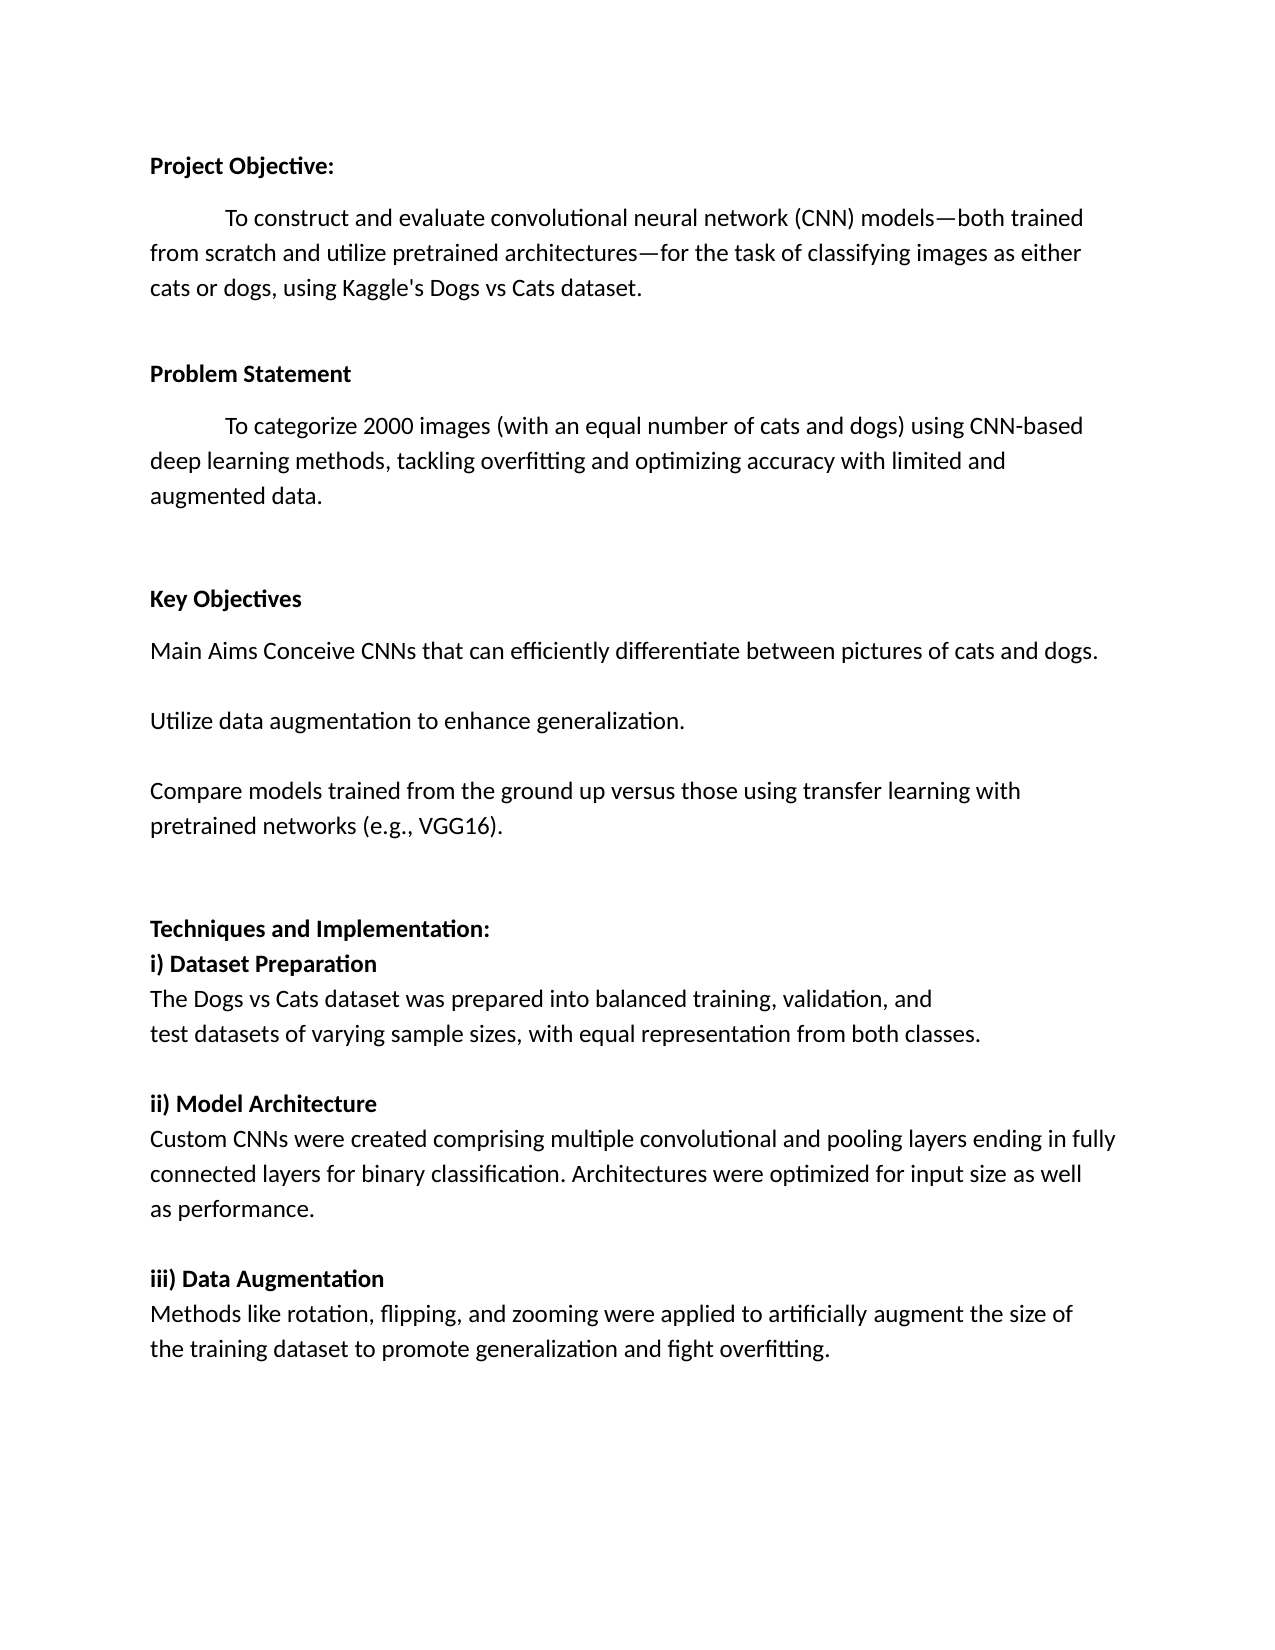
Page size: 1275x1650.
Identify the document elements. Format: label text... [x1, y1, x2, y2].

text Main Aims Conceive CNNs that can efficiently differentiate between pictures of cats and dogs. Utilize data augmentation to enhance generalization. Compare models trained from the ground up versus those using transfer learning with pretrained networks (e.g., VGG16). [150, 635, 1125, 841]
text To construct and evaluate convolutional neural network (CNN) models—both trained from scratch and utilize pretrained architectures—for the task of classifying images as either cats or dogs, using Kaggle's Dogs vs Cats dataset. [150, 202, 1125, 302]
text Key Objectives [150, 583, 1125, 614]
text To categorize 2000 images (with an equal number of cats and dogs) using CNN-based deep learning methods, tackling overfitting and optimizing accuracy with limited and augmented data. [150, 410, 1125, 511]
text Techniques and Implementation: i) Dataset Preparation The Dogs vs Cats dataset was prepared into balanced training, validation, and test datasets of varying sample sizes, with equal representation from both classes. ii) Model Architecture Custom CNNs were created comprising multiple convolutional and pooling layers ending in fully connected layers for binary classification. Architectures were optimized for input size as well as performance. iii) Data Augmentation Methods like rotation, flipping, and zooming were applied to artificially augment the size of the training dataset to promote generalization and fight overfitting. [150, 913, 1125, 1434]
text Project Objective: [150, 150, 1125, 181]
text Problem Statement [150, 323, 1125, 389]
